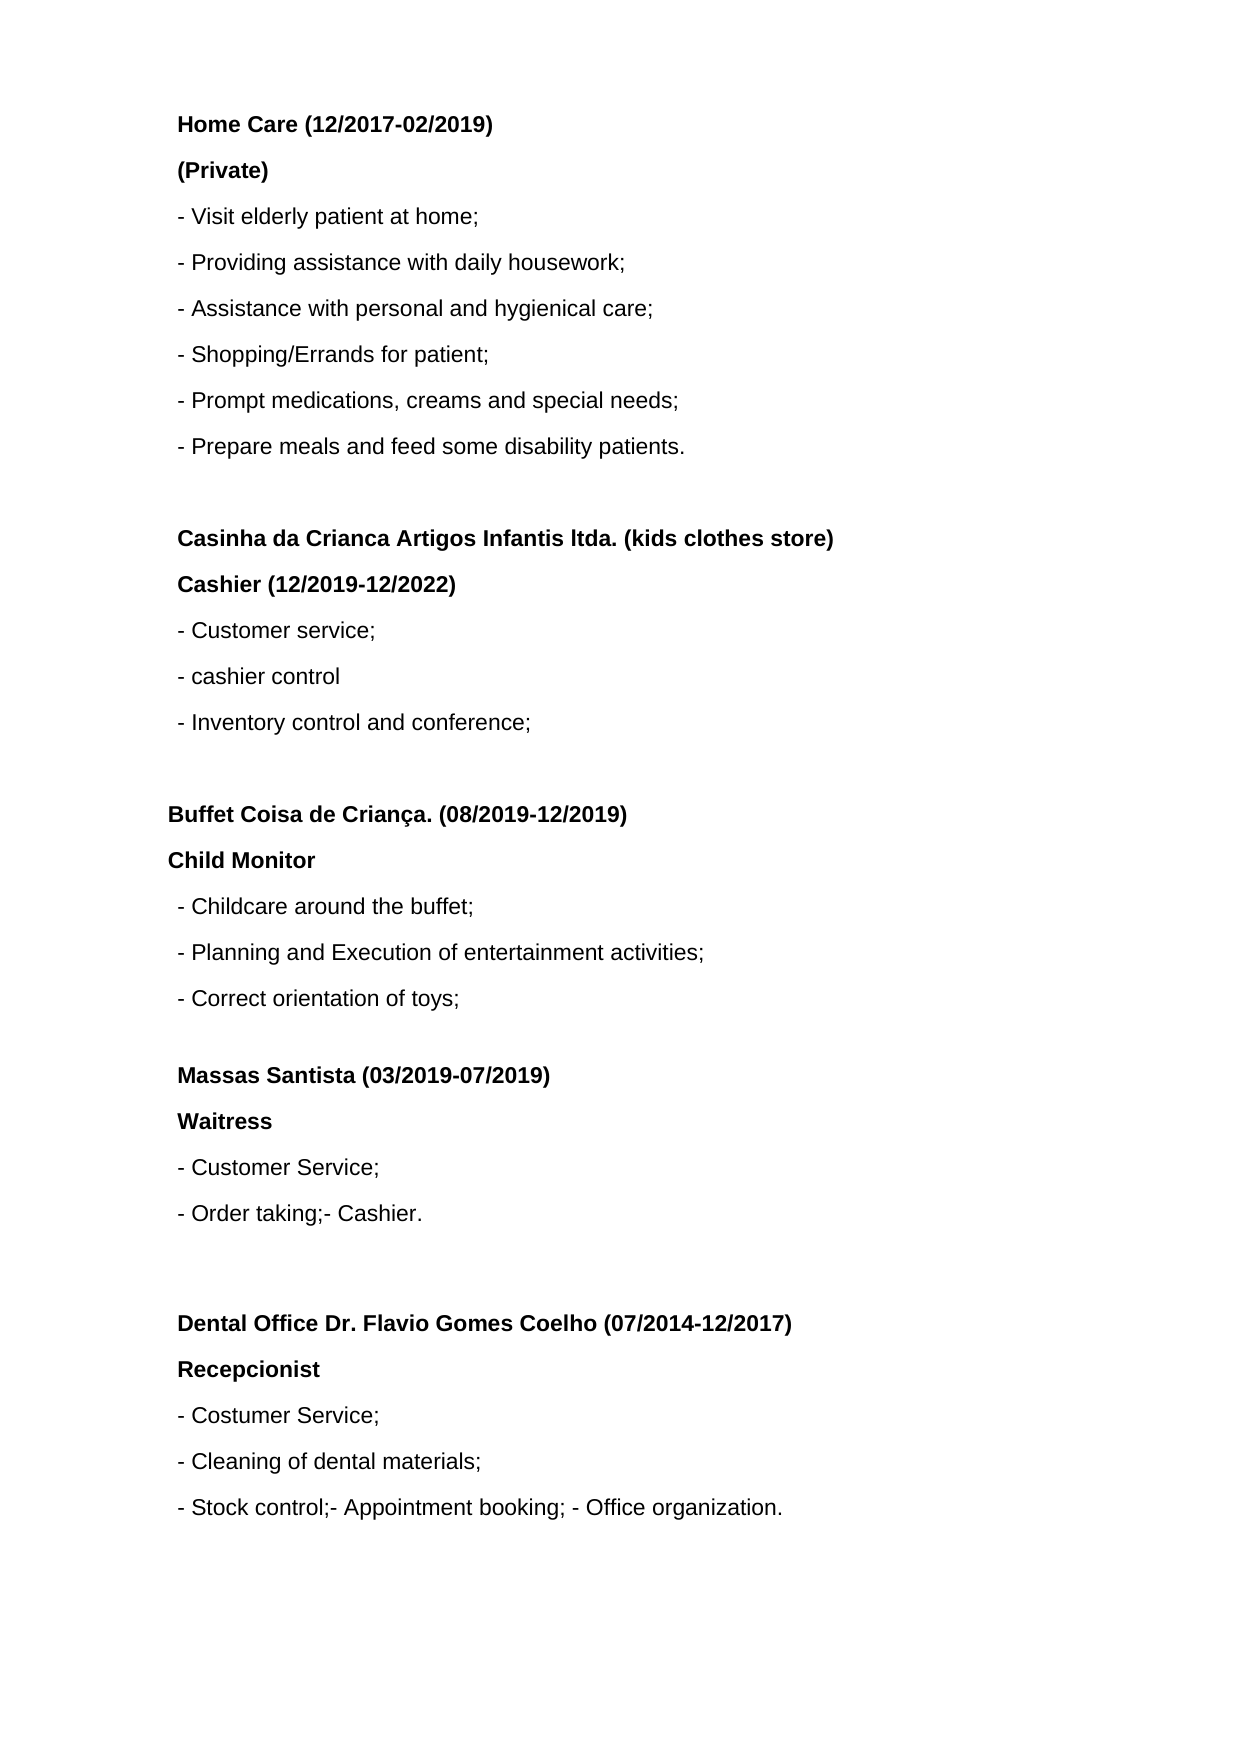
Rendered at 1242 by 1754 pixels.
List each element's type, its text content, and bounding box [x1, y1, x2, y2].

list Costumer Service; [177, 1402, 880, 1428]
list Shopping/Errands for patient; [177, 341, 880, 367]
text Recepcionist [177, 1356, 880, 1382]
list cashier control [177, 663, 880, 689]
text Casinha da Crianca Artigos Infantis ltda. (kids clothes store) [177, 525, 880, 551]
text Buffet Coisa de Criança. (08/2019-12/2019) [168, 801, 880, 827]
list Childcare around the buffet; [177, 893, 880, 919]
list Visit elderly patient at home; [177, 203, 880, 229]
list Prepare meals and feed some disability patients. [177, 433, 880, 459]
list Prompt medications, creams and special needs; [177, 387, 880, 413]
text Massas Santista (03/2019-07/2019) [177, 1062, 880, 1088]
text (Private) [177, 157, 880, 183]
list Assistance with personal and hygienical care; [177, 295, 880, 321]
text Waitress [177, 1108, 880, 1134]
list Stock control;- Appointment booking; - Office organization. [177, 1494, 880, 1520]
text Dental Office Dr. Flavio Gomes Coelho (07/2014-12/2017) [177, 1310, 880, 1336]
list Inventory control and conference; [177, 709, 880, 735]
list Planning and Execution of entertainment activities; [177, 939, 880, 965]
list Providing assistance with daily housework; [177, 249, 880, 275]
list Customer service; [177, 617, 880, 643]
text Child Monitor [168, 847, 880, 873]
text Cashier (12/2019-12/2022) [177, 571, 880, 597]
list Correct orientation of toys; [177, 985, 880, 1011]
list Customer Service; [177, 1154, 880, 1180]
list Cleaning of dental materials; [177, 1448, 880, 1474]
list Order taking;- Cashier. [177, 1200, 880, 1226]
text Home Care (12/2017-02/2019) [177, 111, 880, 137]
